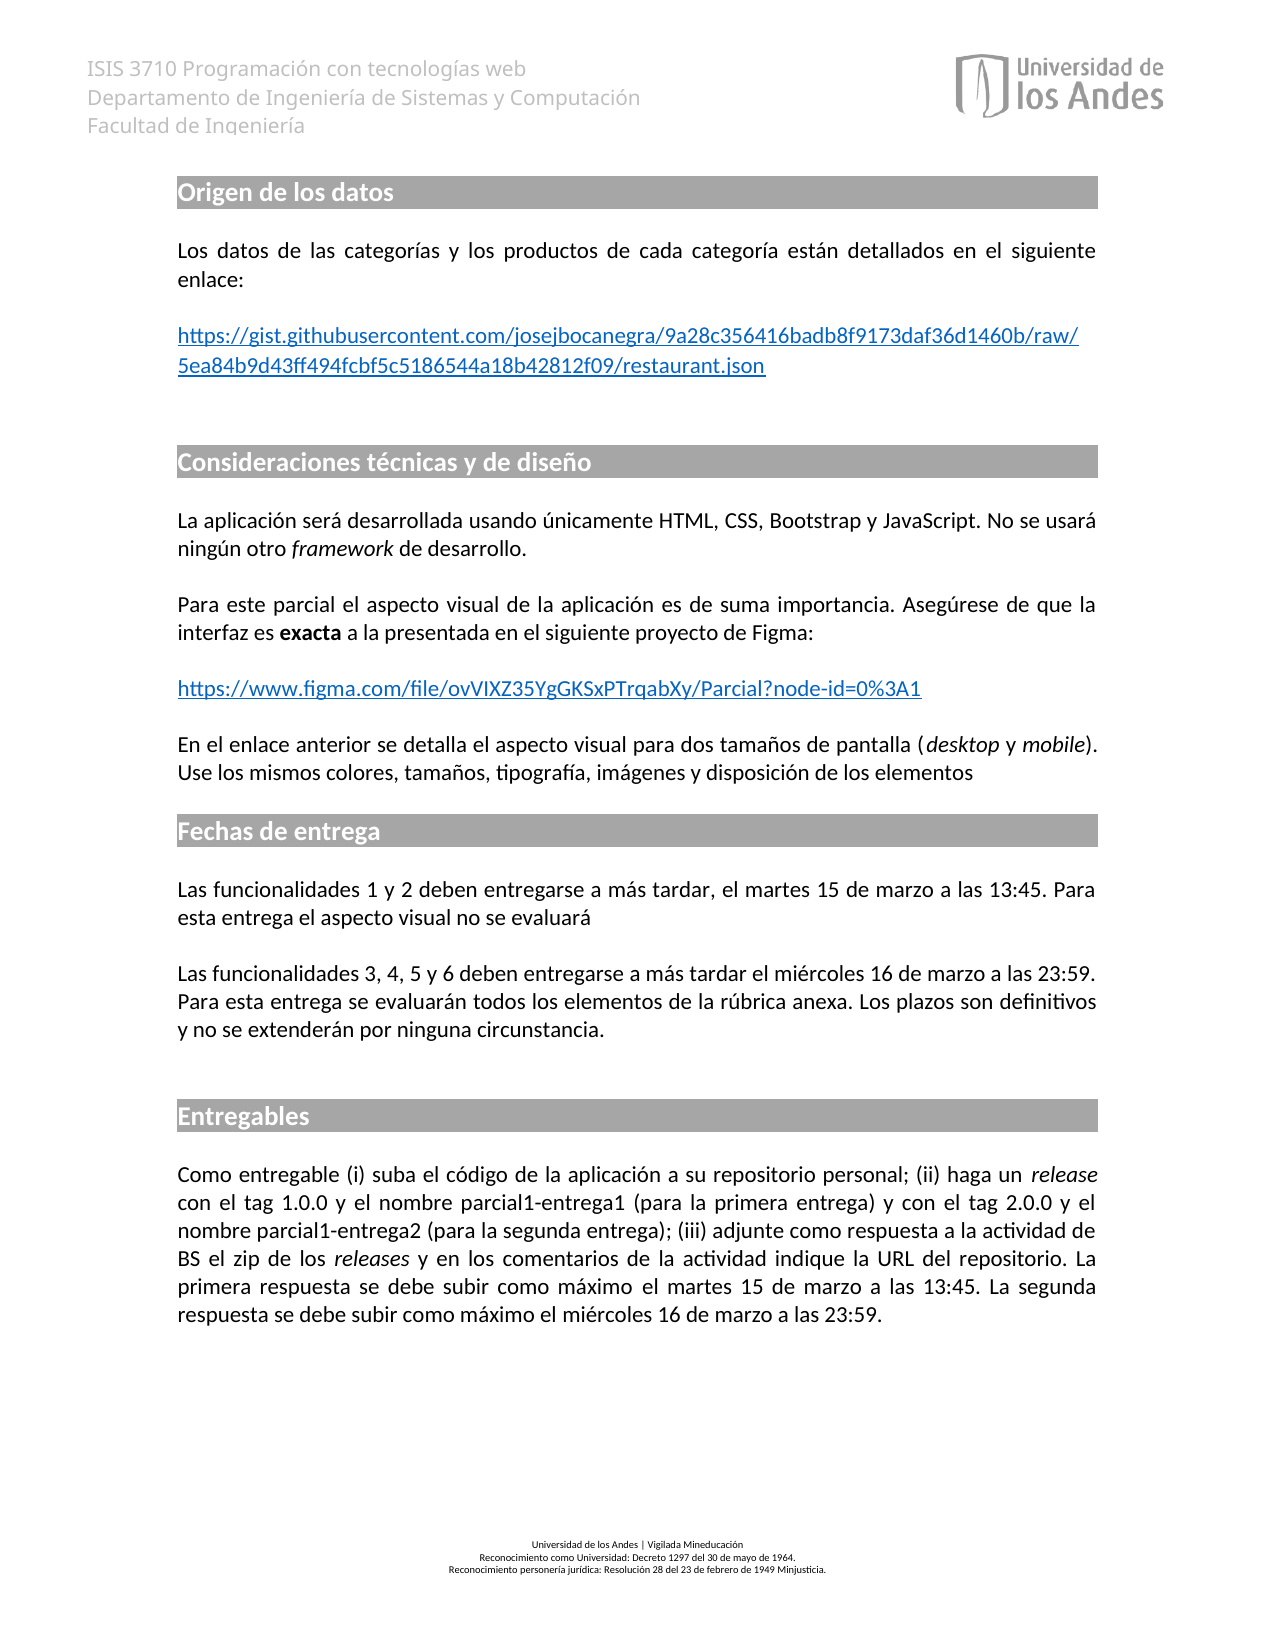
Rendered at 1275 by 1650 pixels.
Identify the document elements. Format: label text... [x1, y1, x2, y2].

text Fechas de entrega [177, 814, 1098, 847]
text Consideraciones técnicas y de diseño [177, 445, 1098, 478]
text Como entregable (i) suba el código de la aplicación a su repositorio personal; (ii) haga un release con el tag 1.0.0 y el nombre parcial1-entrega1 (para la primera entrega) y con el tag 2.0.0 y el nombre parcial1-entrega2 (para la segunda entrega); (iii) adjunte como respuesta a la actividad de BS el zip de los releases y en los comentarios de la actividad indique la URL del repositorio. La primera respuesta se debe subir como máximo el martes 15 de marzo a las 13:45. La segunda respuesta se debe subir como máximo el miércoles 16 de marzo a las 23:59. [177, 1160, 1098, 1328]
text https://www.figma.com/file/ovVIXZ35YgGKSxPTrqabXy/Parcial?node-id=0%3A1 [177, 674, 1098, 702]
picture [954, 54, 1164, 118]
text Para este parcial el aspecto visual de la aplicación es de suma importancia. Asegúrese de que la interfaz es exacta a la presentada en el siguiente proyecto de Figma: [177, 590, 1098, 646]
text Entregables [177, 1099, 1098, 1132]
text La aplicación será desarrollada usando únicamente HTML, CSS, Bootstrap y JavaScript. No se usará ningún otro framework de desarrollo. [177, 506, 1098, 562]
text https://gist.githubusercontent.com/josejbocanegra/9a28c356416badb8f9173daf36d1460b/raw/5ea84b9d43ff494fcbf5c5186544a18b42812f09/restaurant.json [177, 321, 1098, 379]
text Las funcionalidades 1 y 2 deben entregarse a más tardar, el martes 15 de marzo a las 13:45. Para esta entrega el aspecto visual no se evaluará [177, 875, 1098, 931]
text Origen de los datos [177, 176, 1098, 209]
text Las funcionalidades 3, 4, 5 y 6 deben entregarse a más tardar el miércoles 16 de marzo a las 23:59. Para esta entrega se evaluarán todos los elementos de la rúbrica anexa. Los plazos son definitivos y no se extenderán por ninguna circunstancia. [177, 959, 1098, 1043]
text Los datos de las categorías y los productos de cada categoría están detallados en el siguiente enlace: [177, 237, 1098, 293]
text En el enlace anterior se detalla el aspecto visual para dos tamaños de pantalla (desktop y mobile). Use los mismos colores, tamaños, tipografía, imágenes y disposición de los elementos [177, 730, 1098, 786]
